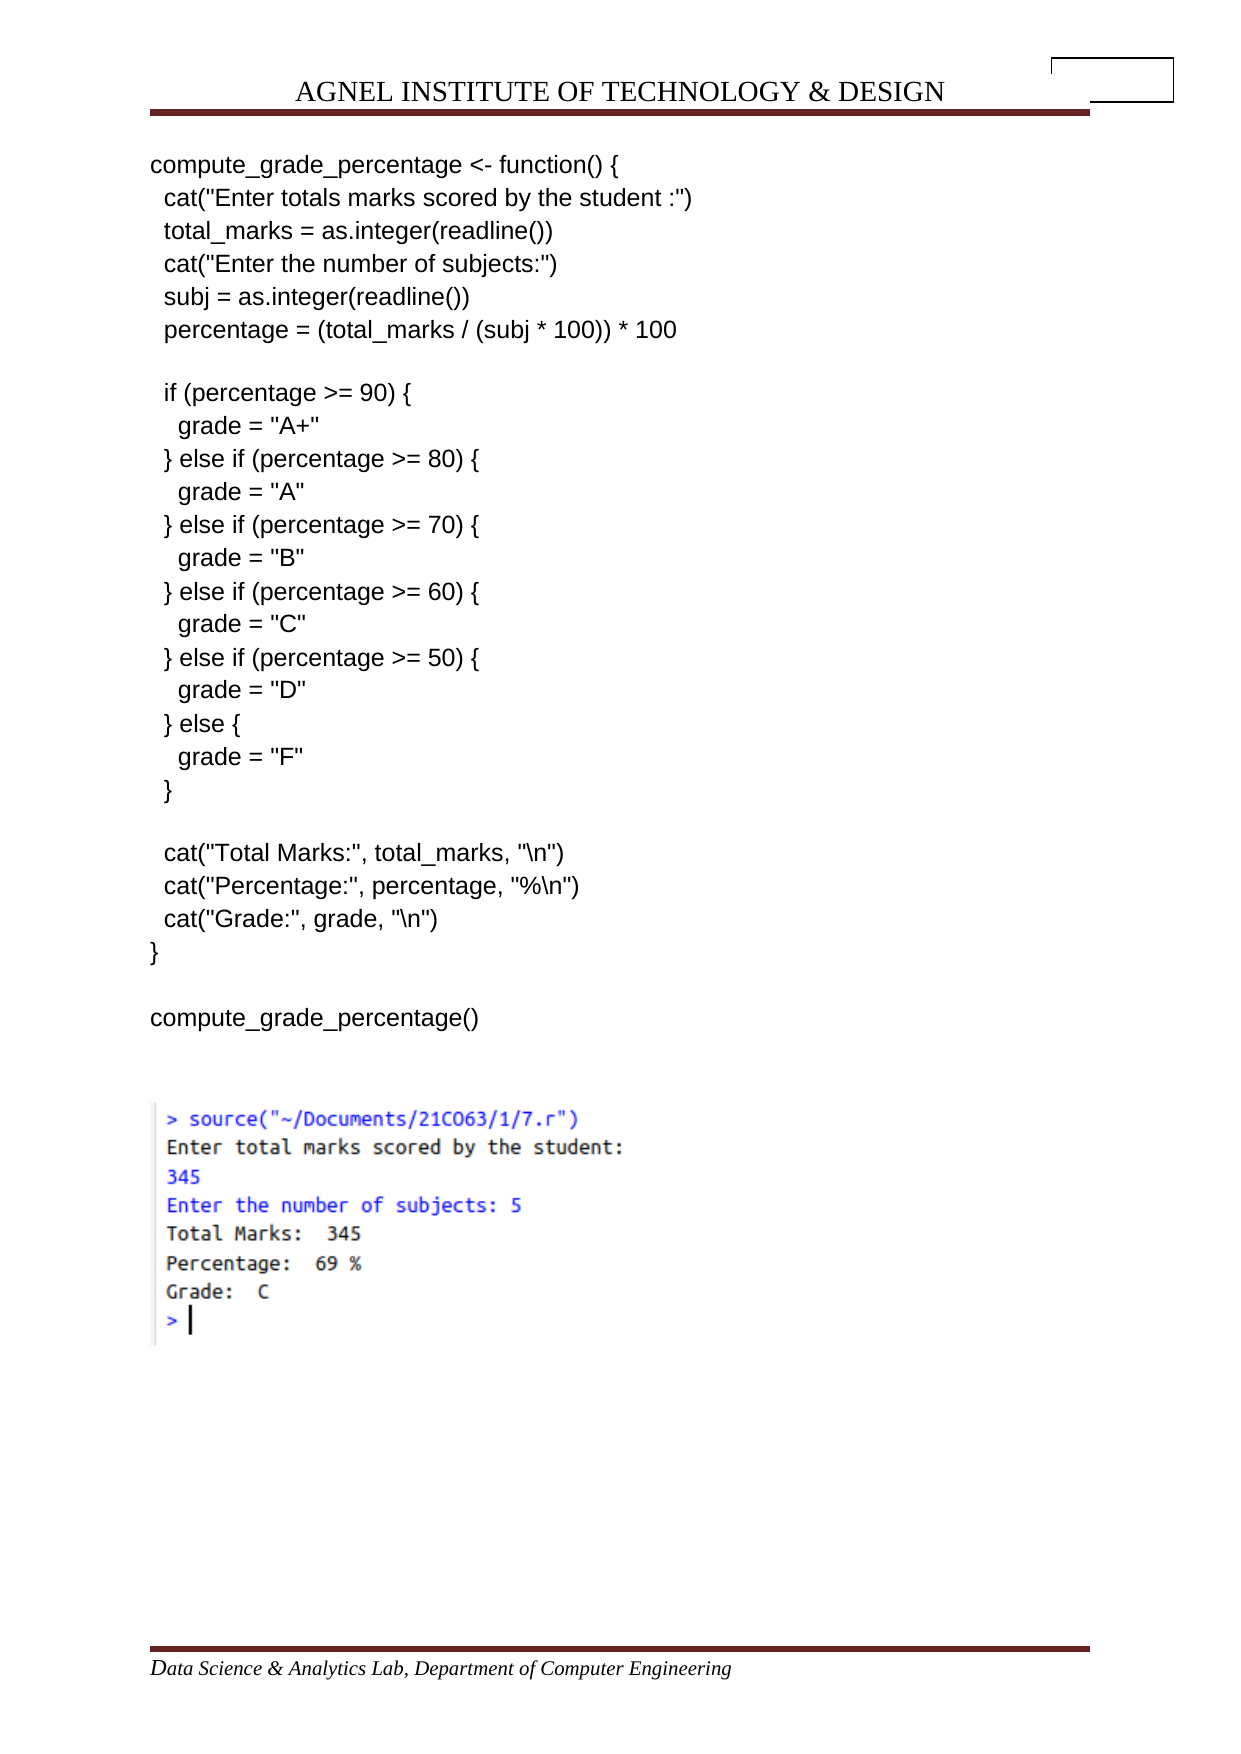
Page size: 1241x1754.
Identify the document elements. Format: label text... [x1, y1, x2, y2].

text percentage = (total_marks / (subj * 100)) * 100 [150, 315, 1115, 344]
text compute_grade_percentage <- function() { [150, 150, 1115, 179]
text if (percentage >= 90) { [150, 378, 1115, 407]
text grade = "F" [150, 742, 1115, 770]
text compute_grade_percentage() [150, 1003, 1115, 1032]
text grade = "D" [150, 676, 1115, 704]
text } [150, 937, 1115, 966]
text total_marks = as.integer(readline()) [150, 216, 1115, 245]
text cat("Enter totals marks scored by the student :") [150, 183, 1115, 212]
text cat("Enter the number of subjects:") [150, 249, 1115, 278]
text grade = "A" [150, 477, 1115, 506]
text subj = as.integer(readline()) [150, 282, 1115, 311]
text cat("Percentage:", percentage, "%\n") [150, 871, 1115, 899]
text } [150, 774, 1115, 803]
text } else if (percentage >= 50) { [150, 642, 1115, 671]
text cat("Grade:", grade, "\n") [150, 904, 1115, 933]
text } else if (percentage >= 70) { [150, 510, 1115, 539]
text grade = "B" [150, 543, 1115, 572]
text grade = "C" [150, 609, 1115, 638]
text cat("Total Marks:", total_marks, "\n") [150, 838, 1115, 867]
text } else { [150, 708, 1115, 737]
text grade = "A+" [150, 411, 1115, 440]
text } else if (percentage >= 60) { [150, 576, 1115, 605]
text } else if (percentage >= 80) { [150, 444, 1115, 473]
picture [150, 1102, 632, 1346]
